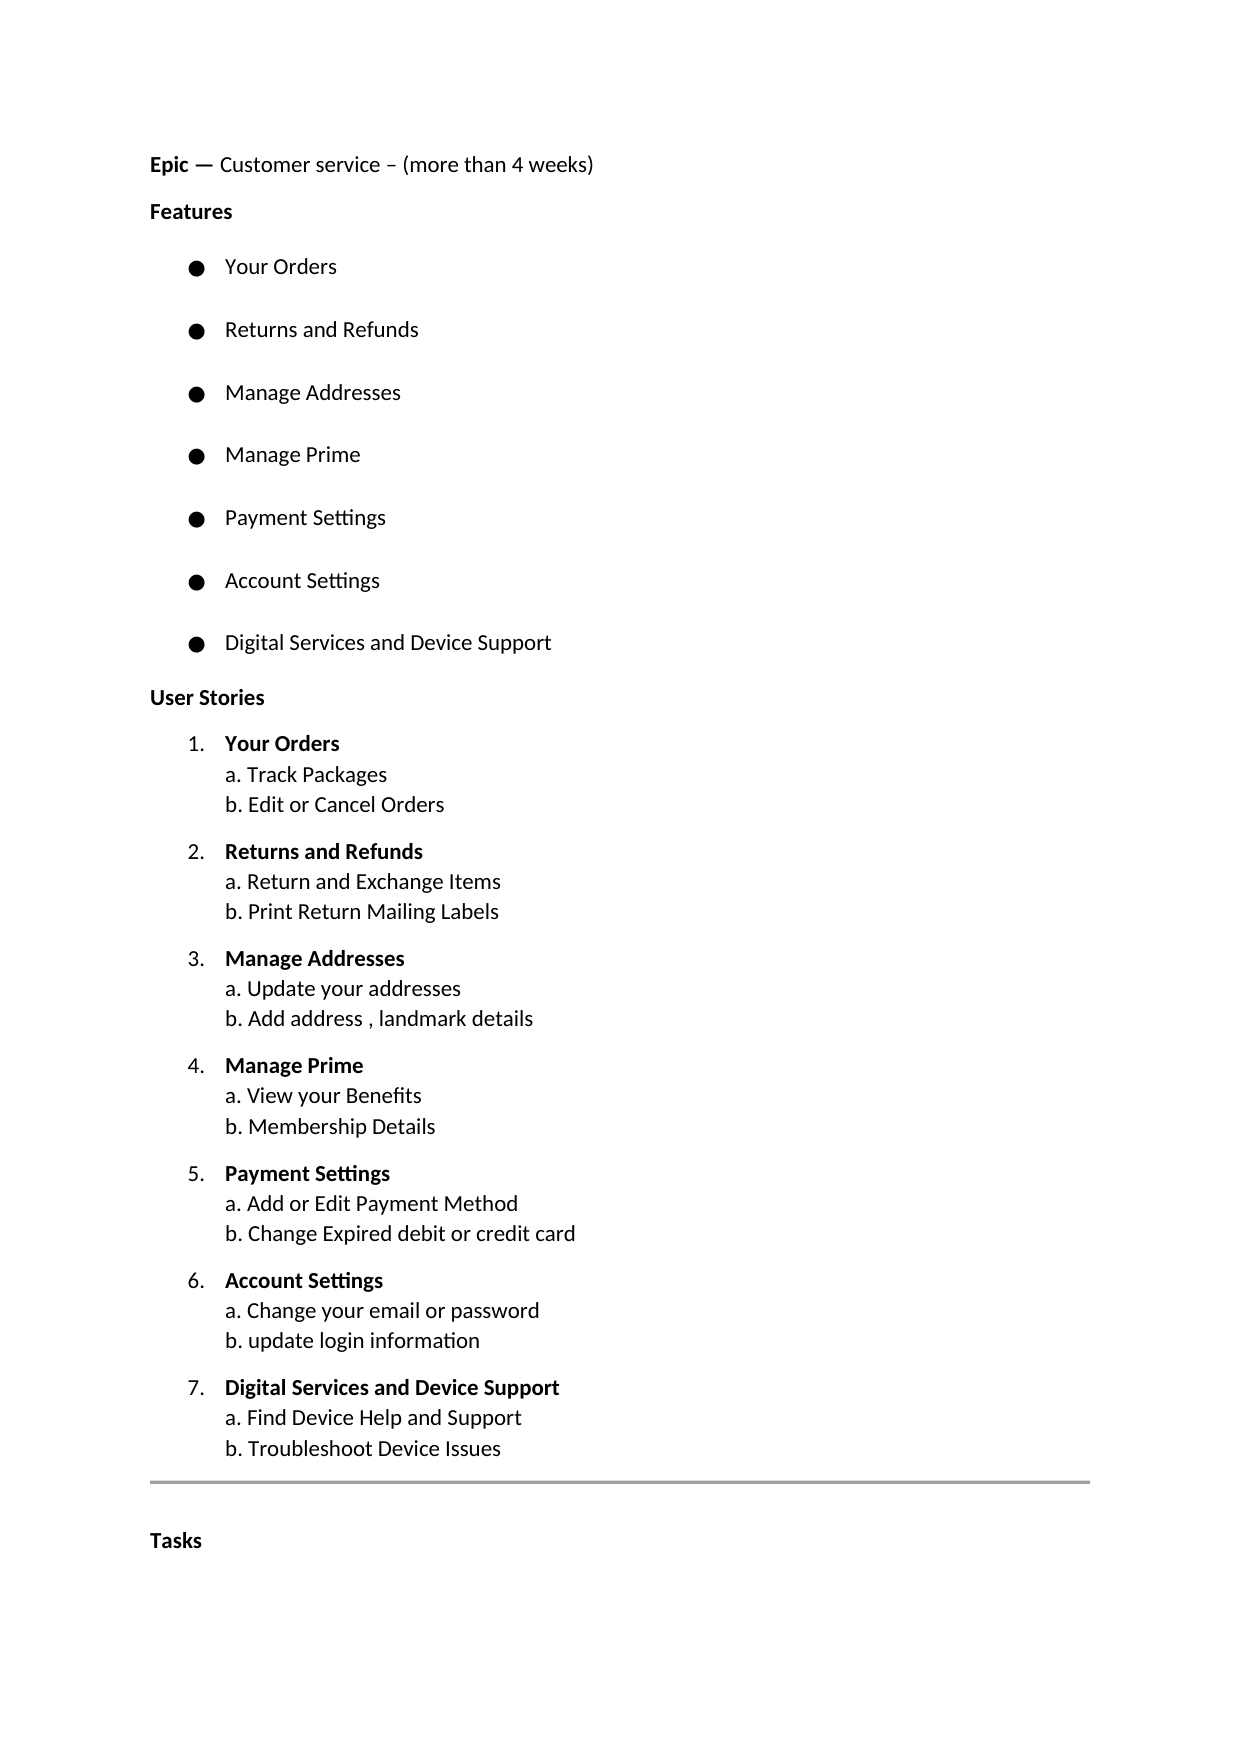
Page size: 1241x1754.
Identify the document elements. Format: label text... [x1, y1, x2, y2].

text User Stories [150, 683, 1090, 711]
text Tasks [150, 1526, 1090, 1554]
list Payment Settings [187, 494, 1090, 537]
list Digital Services and Device Support [187, 620, 1090, 663]
list Payment Settings a. Add or Edit Payment Method b. Change Expired debit or credit card [187, 1159, 1090, 1247]
list Manage Addresses [187, 369, 1090, 412]
list Account Settings [187, 557, 1090, 600]
list Account Settings a. Change your email or password b. update login information [187, 1266, 1090, 1354]
list Your Orders [187, 244, 1090, 286]
list Digital Services and Device Support a. Find Device Help and Support b. Troubleshoot Device Issues [187, 1373, 1090, 1462]
list Manage Addresses a. Update your addresses b. Add address , landmark details [187, 944, 1090, 1033]
list Returns and Refunds [187, 306, 1090, 349]
text Features [150, 197, 1090, 225]
list Returns and Refunds a. Return and Exchange Items b. Print Return Mailing Labels [187, 837, 1090, 925]
text Epic — Customer service – (more than 4 weeks) [150, 150, 1090, 178]
list Your Orders a. Track Packages b. Edit or Cancel Orders [187, 729, 1090, 818]
list Manage Prime a. View your Benefits b. Membership Details [187, 1051, 1090, 1140]
list Manage Prime [187, 432, 1090, 474]
